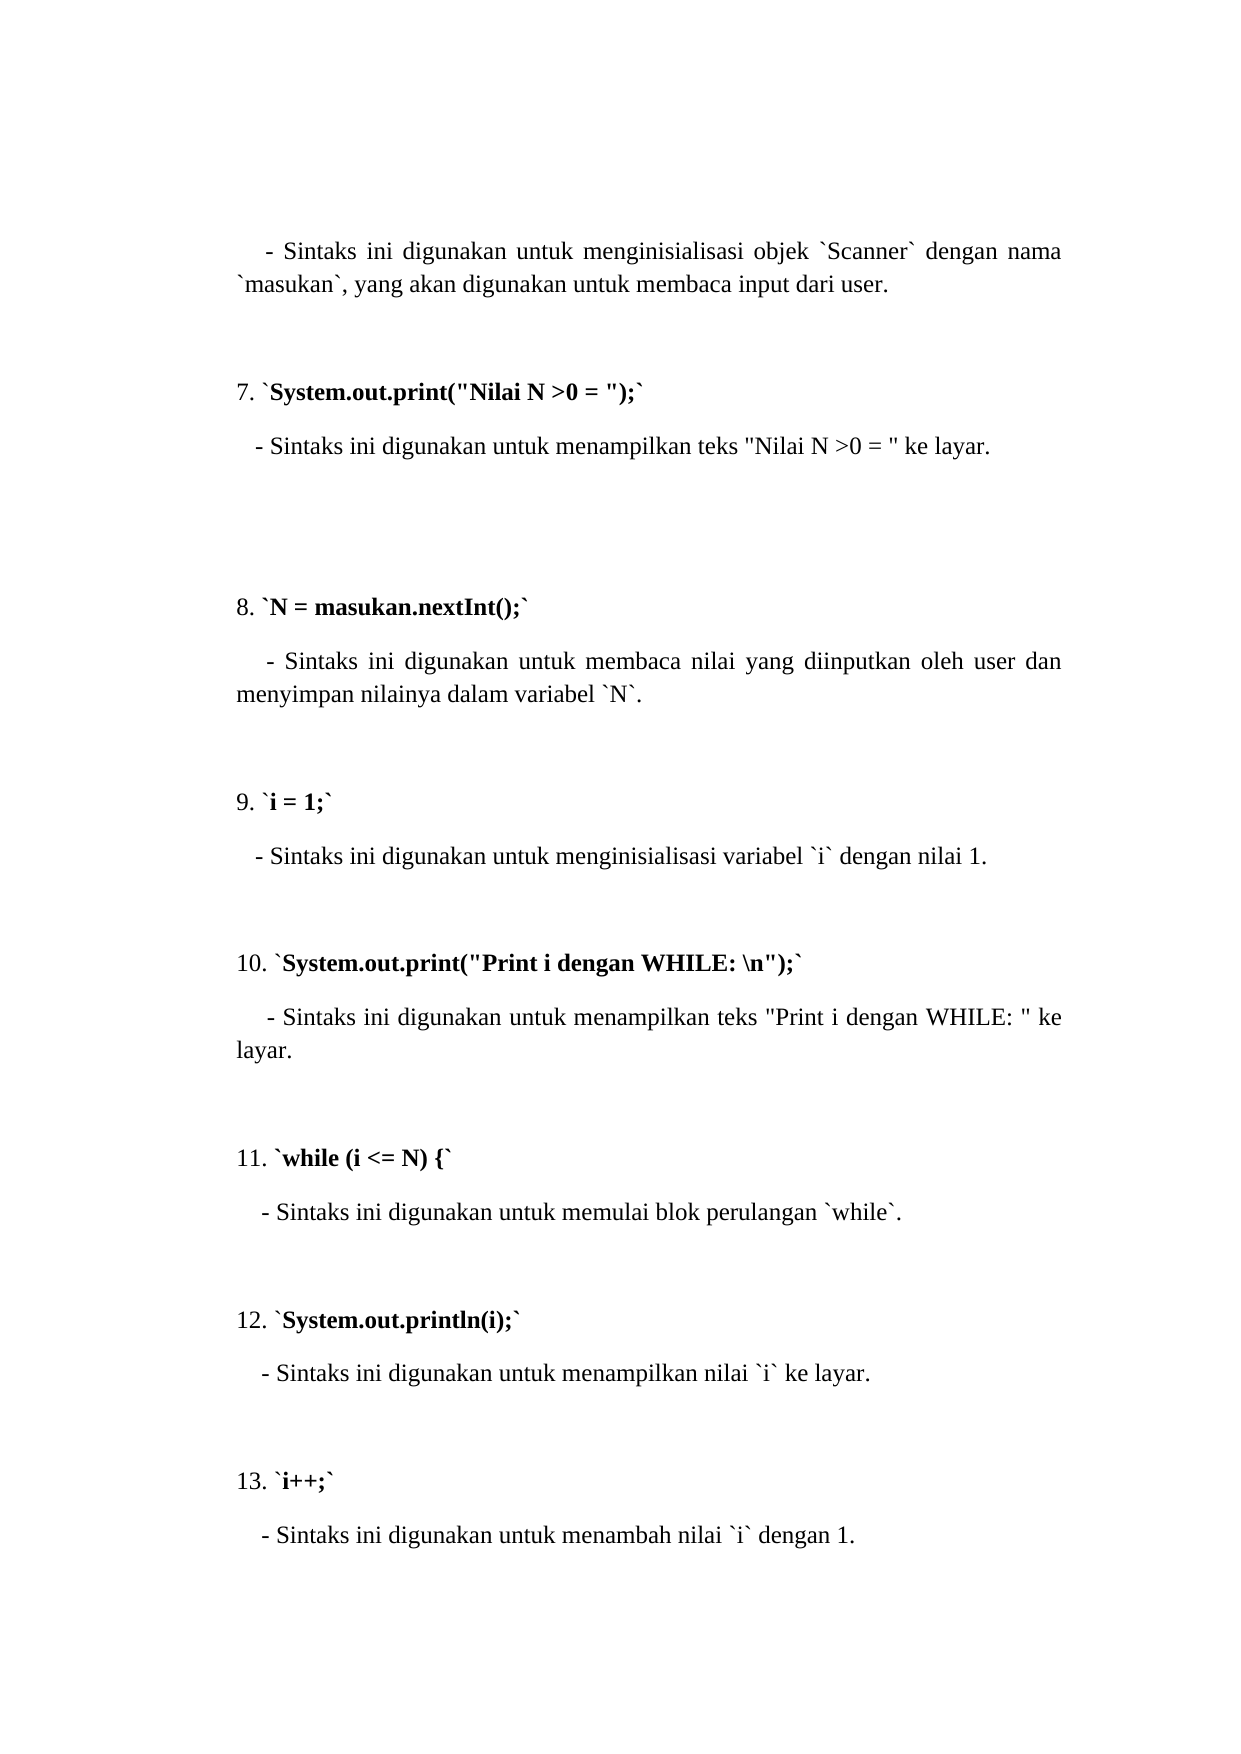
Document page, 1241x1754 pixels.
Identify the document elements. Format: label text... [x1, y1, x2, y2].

text - Sintaks ini digunakan untuk menginisialisasi objek `Scanner` dengan nama `masukan`, yang akan digunakan untuk membaca input dari user. [236, 236, 1063, 298]
text 13. `i++;` [236, 1466, 1063, 1495]
text 12. `System.out.println(i);` [236, 1305, 1063, 1333]
text - Sintaks ini digunakan untuk menampilkan nilai `i` ke layar. [236, 1358, 1063, 1387]
text 7. `System.out.print("Nilai N >0 = ");` [236, 377, 1063, 406]
text - Sintaks ini digunakan untuk membaca nilai yang diinputkan oleh user dan menyimpan nilainya dalam variabel `N`. [236, 646, 1063, 708]
text - Sintaks ini digunakan untuk memulai blok perulangan `while`. [236, 1197, 1063, 1226]
text 10. `System.out.print("Print i dengan WHILE: \n");` [236, 948, 1063, 977]
text 8. `N = masukan.nextInt();` [236, 592, 1063, 621]
text - Sintaks ini digunakan untuk menginisialisasi variabel `i` dengan nilai 1. [236, 841, 1063, 869]
text - Sintaks ini digunakan untuk menampilkan teks "Nilai N >0 = " ke layar. [236, 431, 1063, 459]
text 9. `i = 1;` [236, 787, 1063, 816]
text - Sintaks ini digunakan untuk menambah nilai `i` dengan 1. [236, 1520, 1063, 1549]
text 11. `while (i <= N) {` [236, 1143, 1063, 1172]
text - Sintaks ini digunakan untuk menampilkan teks "Print i dengan WHILE: " ke layar. [236, 1002, 1063, 1064]
